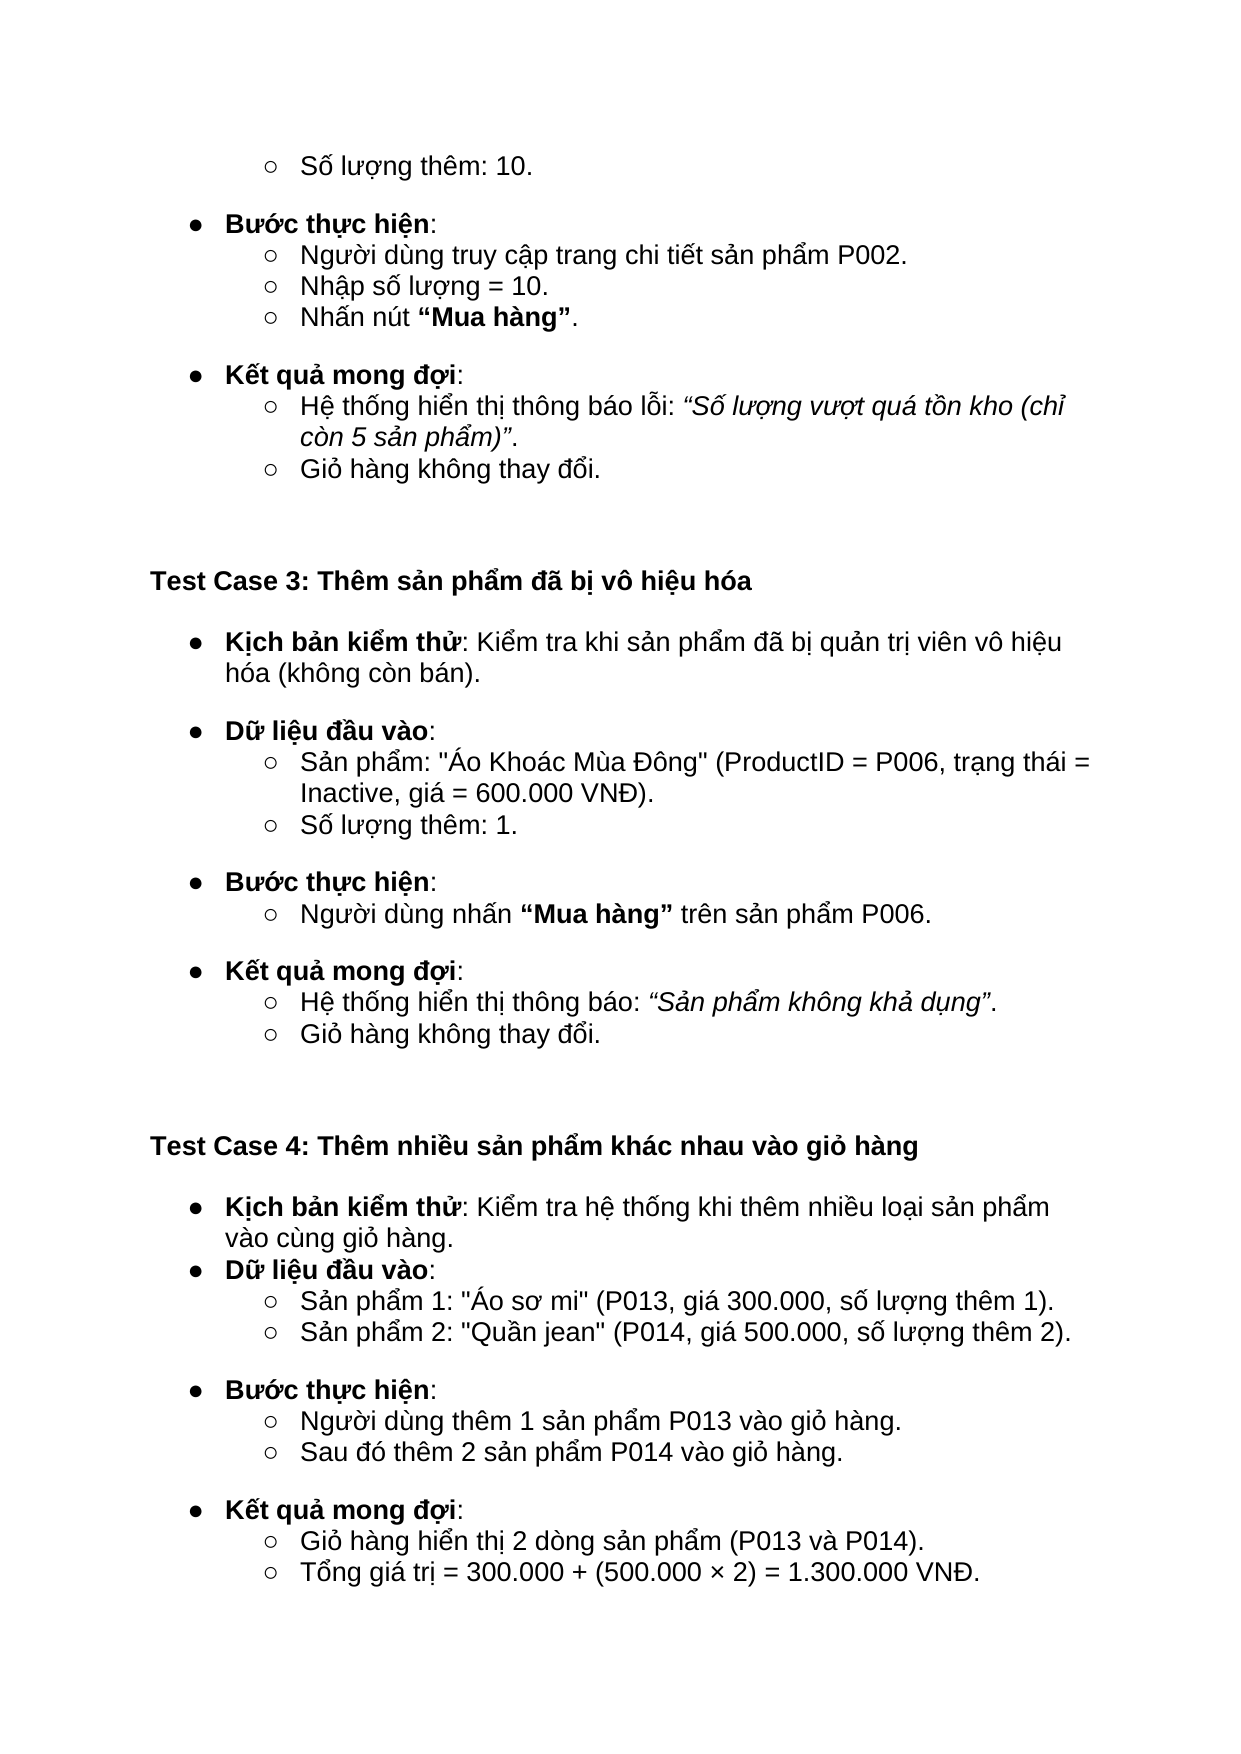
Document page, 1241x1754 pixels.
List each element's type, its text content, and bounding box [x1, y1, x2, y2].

list Dữ liệu đầu vào: [187, 715, 1090, 746]
list Bước thực hiện: [187, 866, 1090, 898]
list Số lượng thêm: 1. [262, 809, 1090, 866]
list Kết quả mong đợi: [187, 955, 1090, 986]
list Kịch bản kiểm thử: Kiểm tra hệ thống khi thêm nhiều loại sản phẩm vào cùng giỏ hàng. [187, 1191, 1090, 1254]
text Test Case 4: Thêm nhiều sản phẩm khác nhau vào giỏ hàng [150, 1130, 1090, 1161]
list Sản phẩm 2: "Quần jean" (P014, giá 500.000, số lượng thêm 2). [262, 1316, 1090, 1374]
list Hệ thống hiển thị thông báo: “Sản phẩm không khả dụng”. [262, 986, 1090, 1018]
list Sau đó thêm 2 sản phẩm P014 vào giỏ hàng. [262, 1436, 1090, 1494]
list Tổng giá trị = 300.000 + (500.000 × 2) = 1.300.000 VNĐ. [262, 1556, 1090, 1588]
text Test Case 3: Thêm sản phẩm đã bị vô hiệu hóa [150, 565, 1090, 596]
list Kết quả mong đợi: [187, 359, 1090, 390]
list Giỏ hàng hiển thị 2 dòng sản phẩm (P013 và P014). [262, 1525, 1090, 1556]
list Người dùng thêm 1 sản phẩm P013 vào giỏ hàng. [262, 1405, 1090, 1436]
list Người dùng truy cập trang chi tiết sản phẩm P002. [262, 239, 1090, 270]
list Dữ liệu đầu vào: [187, 1254, 1090, 1285]
list Nhập số lượng = 10. [262, 270, 1090, 301]
list Bước thực hiện: [187, 1374, 1090, 1405]
list Số lượng thêm: 10. [262, 150, 1090, 208]
list Bước thực hiện: [187, 208, 1090, 239]
list Nhấn nút “Mua hàng”. [262, 301, 1090, 359]
list Giỏ hàng không thay đổi. [262, 453, 1090, 484]
list Người dùng nhấn “Mua hàng” trên sản phẩm P006. [262, 898, 1090, 955]
list Sản phẩm 1: "Áo sơ mi" (P013, giá 300.000, số lượng thêm 1). [262, 1285, 1090, 1316]
list Giỏ hàng không thay đổi. [262, 1018, 1090, 1049]
list Kết quả mong đợi: [187, 1494, 1090, 1525]
list Sản phẩm: "Áo Khoác Mùa Đông" (ProductID = P006, trạng thái = Inactive, giá = 600.000 VNĐ). [262, 746, 1090, 809]
list Kịch bản kiểm thử: Kiểm tra khi sản phẩm đã bị quản trị viên vô hiệu hóa (không còn bán). [187, 626, 1090, 715]
list Hệ thống hiển thị thông báo lỗi: “Số lượng vượt quá tồn kho (chỉ còn 5 sản phẩm)”. [262, 390, 1090, 453]
